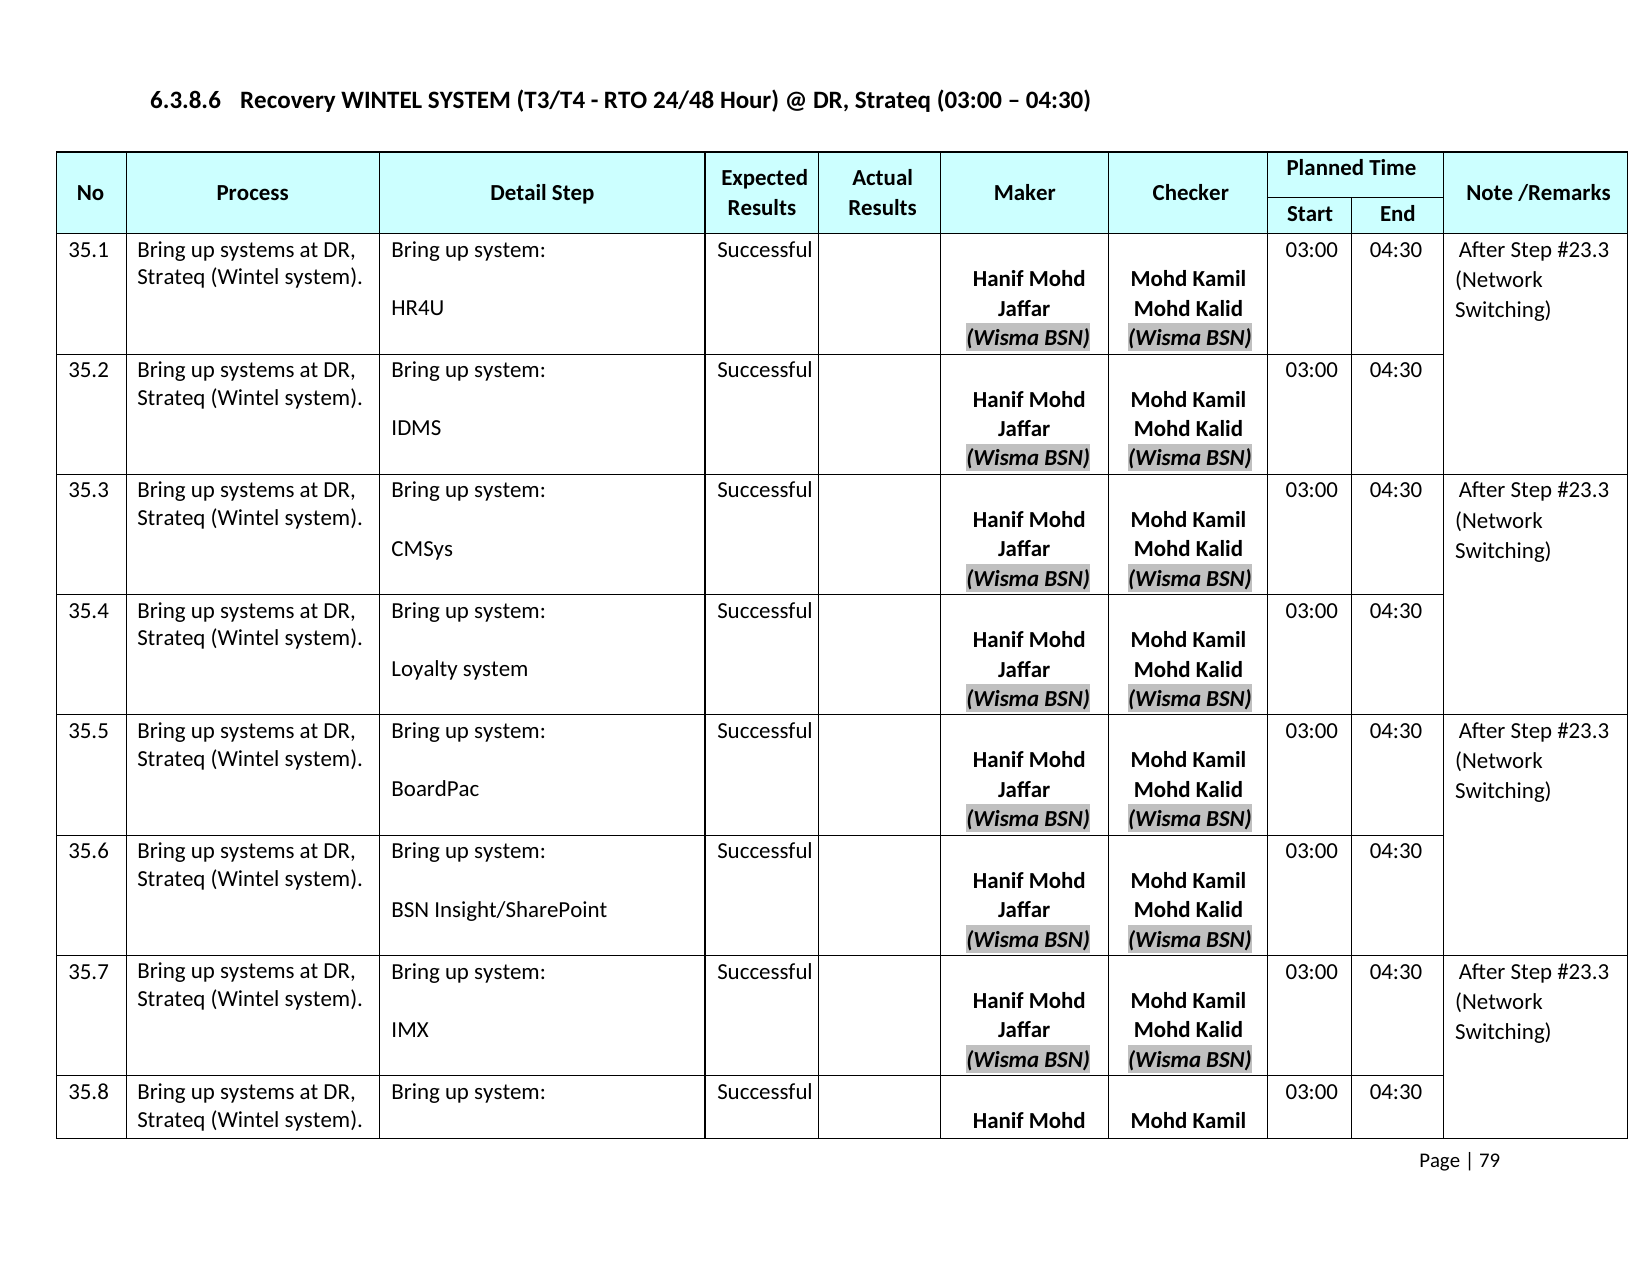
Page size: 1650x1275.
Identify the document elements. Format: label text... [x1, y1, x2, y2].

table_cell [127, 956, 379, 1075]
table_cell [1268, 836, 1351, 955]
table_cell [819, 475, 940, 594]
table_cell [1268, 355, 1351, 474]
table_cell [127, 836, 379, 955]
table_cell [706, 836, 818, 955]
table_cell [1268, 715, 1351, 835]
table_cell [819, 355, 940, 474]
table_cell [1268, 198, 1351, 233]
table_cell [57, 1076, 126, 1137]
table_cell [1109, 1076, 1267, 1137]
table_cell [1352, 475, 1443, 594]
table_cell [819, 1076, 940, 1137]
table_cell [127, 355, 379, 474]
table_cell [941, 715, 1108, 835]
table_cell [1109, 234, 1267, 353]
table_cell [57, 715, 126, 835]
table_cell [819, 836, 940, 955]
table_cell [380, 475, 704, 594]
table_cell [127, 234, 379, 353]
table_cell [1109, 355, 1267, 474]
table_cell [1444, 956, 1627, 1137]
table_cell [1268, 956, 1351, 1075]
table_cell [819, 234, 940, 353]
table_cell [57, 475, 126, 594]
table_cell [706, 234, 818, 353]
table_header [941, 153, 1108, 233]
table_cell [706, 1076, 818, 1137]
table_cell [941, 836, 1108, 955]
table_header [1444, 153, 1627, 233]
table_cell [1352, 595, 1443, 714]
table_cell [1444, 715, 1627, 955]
subtitle Recovery WINTEL SYSTEM (T3/T4 - RTO 24/48 Hour) @ DR, Strateq (03:00 – 04:30) [150, 84, 1500, 114]
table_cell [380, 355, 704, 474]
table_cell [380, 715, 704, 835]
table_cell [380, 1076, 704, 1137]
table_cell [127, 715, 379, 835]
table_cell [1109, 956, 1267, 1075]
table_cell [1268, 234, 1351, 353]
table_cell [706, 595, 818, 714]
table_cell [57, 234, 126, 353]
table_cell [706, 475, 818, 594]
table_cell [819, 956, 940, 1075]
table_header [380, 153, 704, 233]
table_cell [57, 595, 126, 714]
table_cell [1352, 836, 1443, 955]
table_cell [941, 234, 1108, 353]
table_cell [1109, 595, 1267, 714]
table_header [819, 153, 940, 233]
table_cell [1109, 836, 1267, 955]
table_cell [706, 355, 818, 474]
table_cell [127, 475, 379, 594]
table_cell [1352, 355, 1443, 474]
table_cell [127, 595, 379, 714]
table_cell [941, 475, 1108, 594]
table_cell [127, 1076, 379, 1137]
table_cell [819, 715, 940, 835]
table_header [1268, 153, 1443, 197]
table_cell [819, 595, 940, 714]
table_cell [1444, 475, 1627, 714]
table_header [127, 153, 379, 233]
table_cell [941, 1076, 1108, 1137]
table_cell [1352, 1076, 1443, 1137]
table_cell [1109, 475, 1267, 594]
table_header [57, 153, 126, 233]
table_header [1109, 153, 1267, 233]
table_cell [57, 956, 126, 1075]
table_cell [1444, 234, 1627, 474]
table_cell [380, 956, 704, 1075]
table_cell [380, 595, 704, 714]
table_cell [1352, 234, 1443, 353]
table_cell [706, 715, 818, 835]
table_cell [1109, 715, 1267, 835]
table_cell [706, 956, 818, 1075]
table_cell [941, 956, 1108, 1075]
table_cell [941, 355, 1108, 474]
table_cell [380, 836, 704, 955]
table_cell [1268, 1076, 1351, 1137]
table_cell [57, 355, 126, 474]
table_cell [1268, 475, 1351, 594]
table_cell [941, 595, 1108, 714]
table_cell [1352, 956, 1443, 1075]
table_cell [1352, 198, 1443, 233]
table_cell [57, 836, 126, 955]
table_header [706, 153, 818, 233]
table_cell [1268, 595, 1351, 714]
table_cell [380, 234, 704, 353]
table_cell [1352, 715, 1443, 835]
